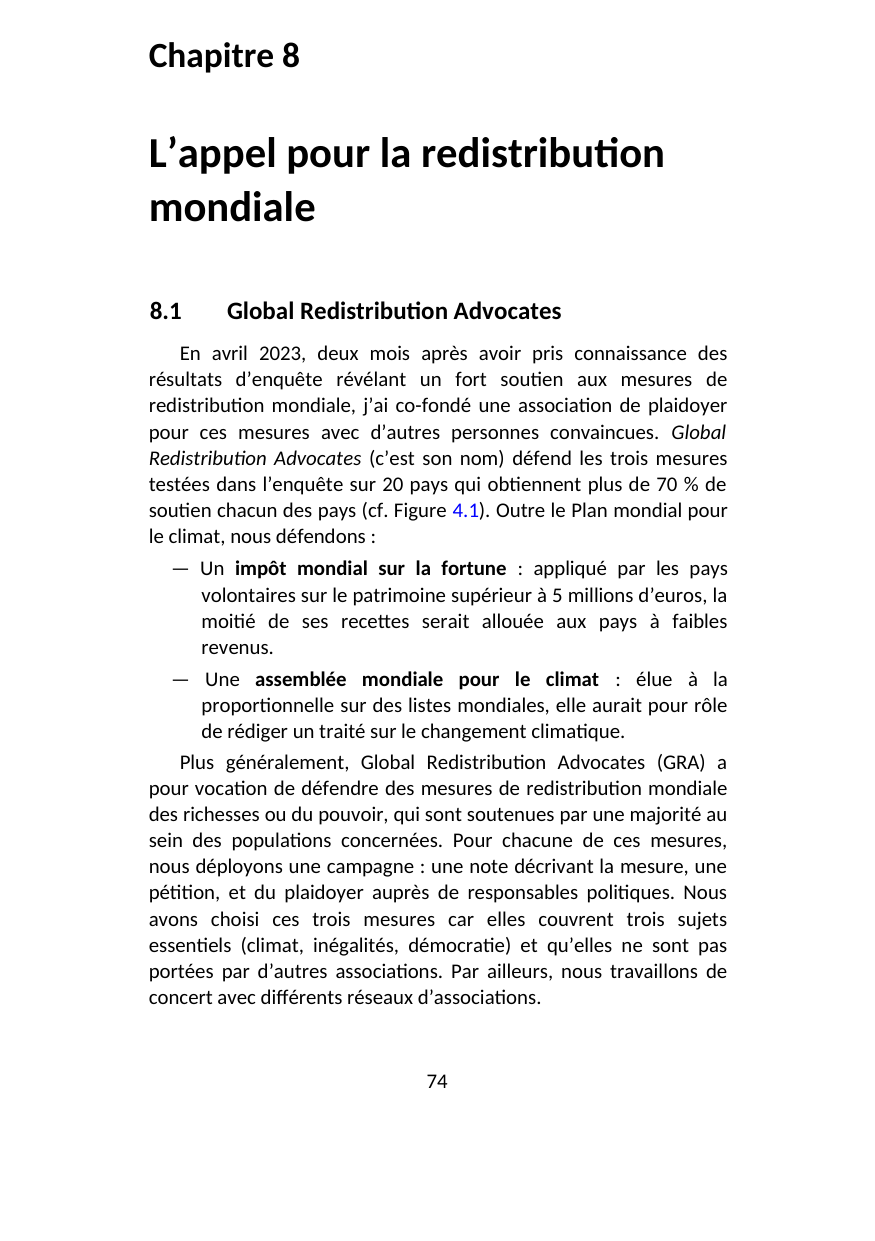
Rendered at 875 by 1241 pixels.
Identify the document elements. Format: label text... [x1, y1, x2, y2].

text — Une assemblée mondiale pour le climat : élue à la proportionnelle sur des listes mondiales, elle aurait pour rôle de rédiger un traité sur le changement climatique. [171, 666, 728, 744]
text Plus généralement, Global Redistribution Advocates (GRA) a pour vocation de défendre des mesures de redistribution mondiale des richesses ou du pouvoir, qui sont soutenues par une majorité au sein des populations concernées. Pour chacune de ces mesures, nous déployons une campagne : une note décrivant la mesure, une pétition, et du plaidoyer auprès de responsables politiques. Nous avons choisi ces trois mesures car elles couvrent trois sujets essentiels (climat, inégalités, démocratie) et qu’elles ne sont pas portées par d’autres associations. Par ailleurs, nous travaillons de concert avec différents réseaux d’associations. [148, 749, 728, 1009]
text — Un impôt mondial sur la fortune : appliqué par les pays volontaires sur le patrimoine supérieur à 5 millions d’euros, la moitié de ses recettes serait allouée aux pays à faibles revenus. [171, 556, 728, 659]
text Chapitre 8 [148, 33, 850, 76]
subtitle 8.1 Global Redistribution Advocates [6, 295, 724, 326]
text En avril 2023, deux mois après avoir pris connaissance des résultats d’enquête révélant un fort soutien aux mesures de redistribution mondiale, j’ai co-fondé une association de plaidoyer pour ces mesures avec d’autres personnes convaincues. Global Redistribution Advocates (c’est son nom) défend les trois mesures testées dans l’enquête sur 20 pays qui obtiennent plus de 70 % de soutien chacun des pays (cf. Figure 4.1). Outre le Plan mondial pour le climat, nous défendons : [148, 340, 728, 549]
subtitle L’appel pour la redistribution mondiale [148, 126, 738, 232]
